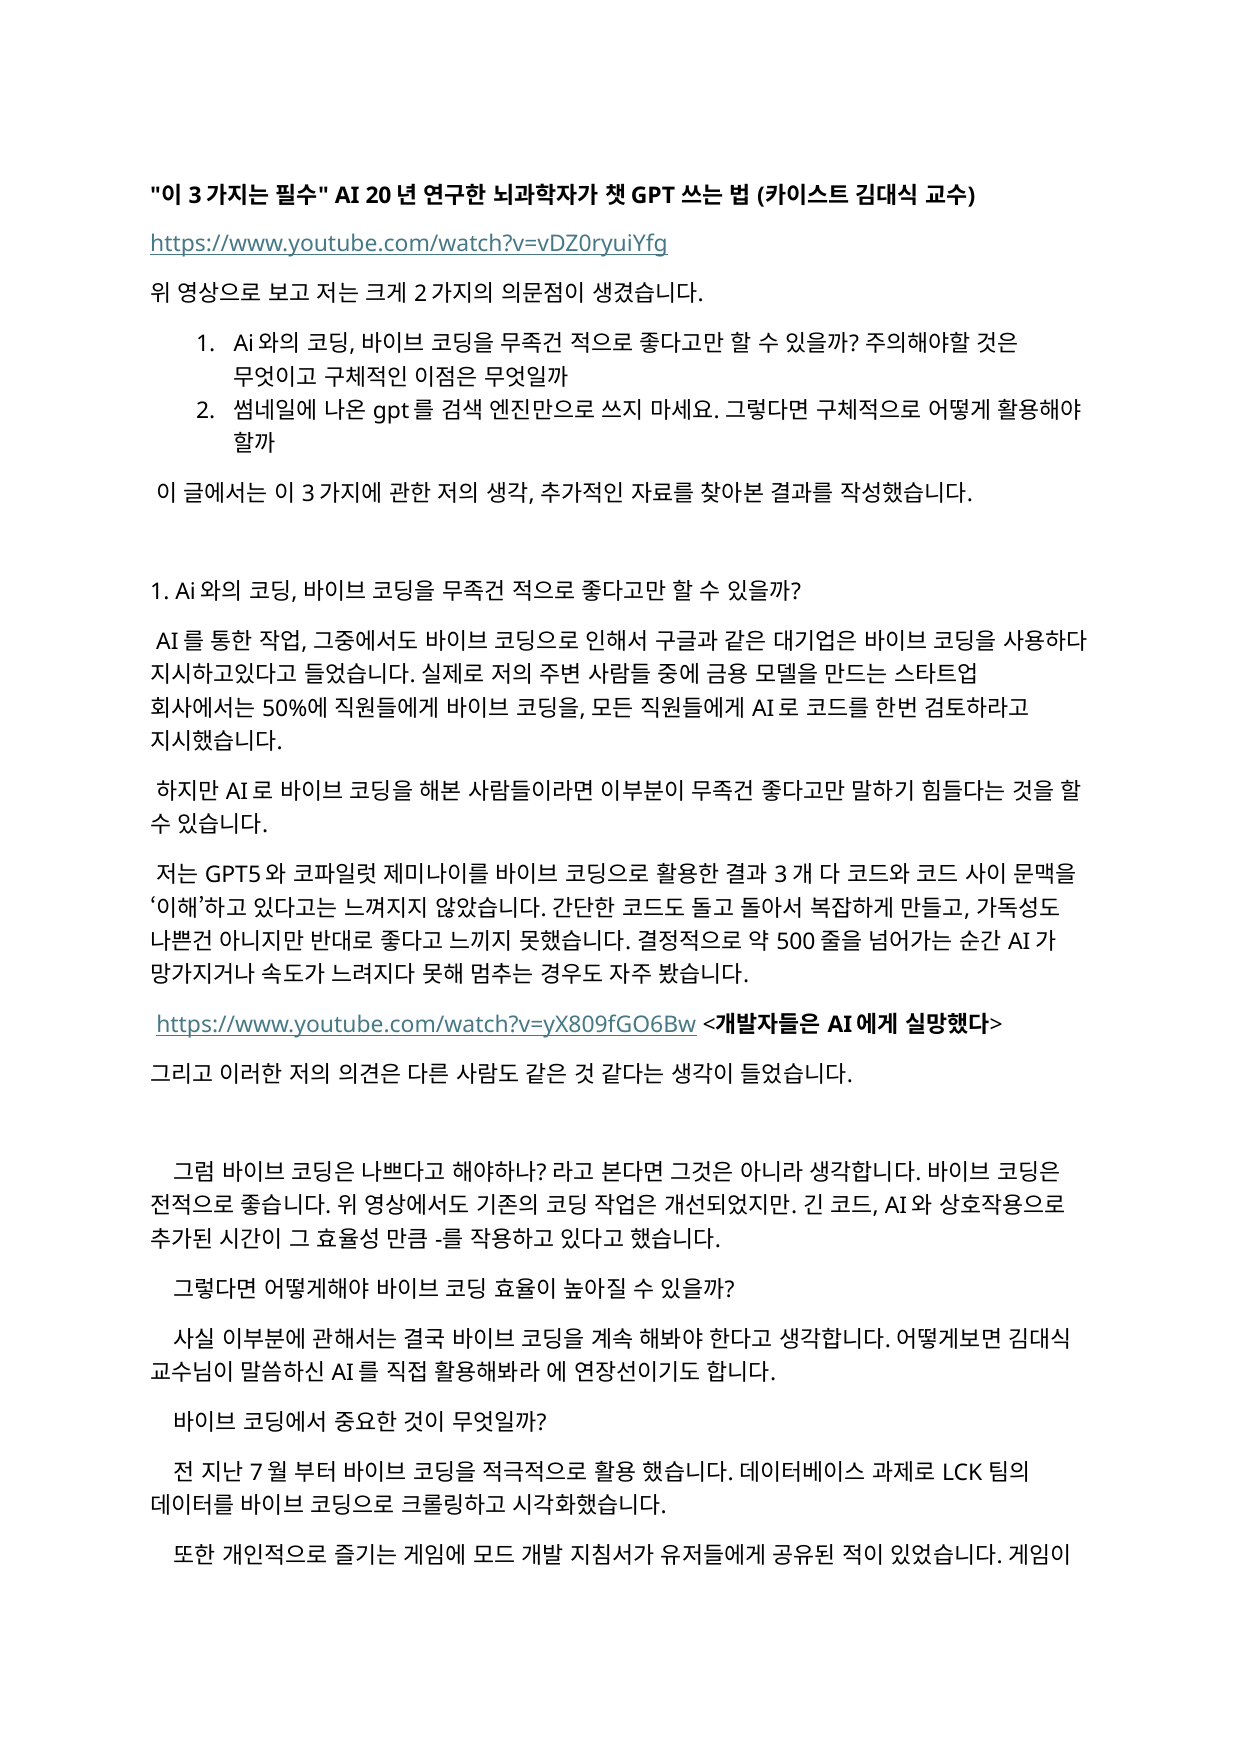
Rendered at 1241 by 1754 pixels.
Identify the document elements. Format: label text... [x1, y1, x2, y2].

text 1. Ai와의 코딩, 바이브 코딩을 무족건 적으로 좋다고만 할 수 있을까? [150, 573, 1090, 606]
text 저는 GPT5와 코파일럿 제미나이를 바이브 코딩으로 활용한 결과 3개 다 코드와 코드 사이 문맥을 ‘이해’하고 있다고는 느껴지지 않았습니다. 간단한 코드도 돌고 돌아서 복잡하게 만들고, 가독성도 나쁜건 아니지만 반대로 좋다고 느끼지 못했습니다. 결정적으로 약 500줄을 넘어가는 순간 AI가 망가지거나 속도가 느려지다 못해 멈추는 경우도 자주 봤습니다. [150, 856, 1090, 989]
text 그렇다면 어떻게해야 바이브 코딩 효율이 높아질 수 있을까? [150, 1271, 1090, 1304]
list Ai와의 코딩, 바이브 코딩을 무족건 적으로 좋다고만 할 수 있을까? 주의해야할 것은 무엇이고 구체적인 이점은 무엇일까 [196, 325, 1090, 392]
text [150, 1537, 1090, 1571]
text 전 지난 7월 부터 바이브 코딩을 적극적으로 활용 했습니다. 데이터베이스 과제로 LCK 팀의 데이터를 바이브 코딩으로 크롤링하고 시각화했습니다. [150, 1454, 1090, 1521]
text 위 영상으로 보고 저는 크게 2가지의 의문점이 생겼습니다. [150, 275, 1090, 308]
text 사실 이부분에 관해서는 결국 바이브 코딩을 계속 해봐야 한다고 생각합니다. 어떻게보면 김대식 교수님이 말씀하신 AI를 직접 활용해봐라 에 연장선이기도 합니다. [150, 1321, 1090, 1387]
text AI를 통한 작업, 그중에서도 바이브 코딩으로 인해서 구글과 같은 대기업은 바이브 코딩을 사용하다 지시하고있다고 들었습니다. 실제로 저의 주변 사람들 중에 금용 모델을 만드는 스타트업 회사에서는 50%에 직원들에게 바이브 코딩을, 모든 직원들에게 AI로 코드를 한번 검토하라고 지시했습니다. [150, 623, 1090, 756]
text 바이브 코딩에서 중요한 것이 무엇일까? [150, 1404, 1090, 1437]
text https://www.youtube.com/watch?v=yX809fGO6Bw <개발자들은 AI에게 실망했다> [150, 1006, 1090, 1039]
text https://www.youtube.com/watch?v=vDZ0ryuiYfg [150, 227, 1090, 258]
text 하지만 AI로 바이브 코딩을 해본 사람들이라면 이부분이 무족건 좋다고만 말하기 힘들다는 것을 할 수 있습니다. [150, 773, 1090, 839]
text 이 글에서는 이 3가지에 관한 저의 생각, 추가적인 자료를 찾아본 결과를 작성했습니다. [150, 475, 1090, 508]
list 썸네일에 나온 gpt를 검색 엔진만으로 쓰지 마세요. 그렇다면 구체적으로 어떻게 활용해야 할까 [196, 392, 1090, 458]
text "이 3가지는 필수" AI 20년 연구한 뇌과학자가 챗GPT 쓰는 법 (카이스트 김대식 교수) [150, 177, 1090, 211]
text 그리고 이러한 저의 의견은 다른 사람도 같은 것 같다는 생각이 들었습니다. [150, 1056, 1090, 1089]
text 그럼 바이브 코딩은 나쁘다고 해야하나? 라고 본다면 그것은 아니라 생각합니다. 바이브 코딩은 전적으로 좋습니다. 위 영상에서도 기존의 코딩 작업은 개선되었지만. 긴 코드, AI와 상호작용으로 추가된 시간이 그 효율성 만큼 -를 작용하고 있다고 했습니다. [150, 1154, 1090, 1254]
